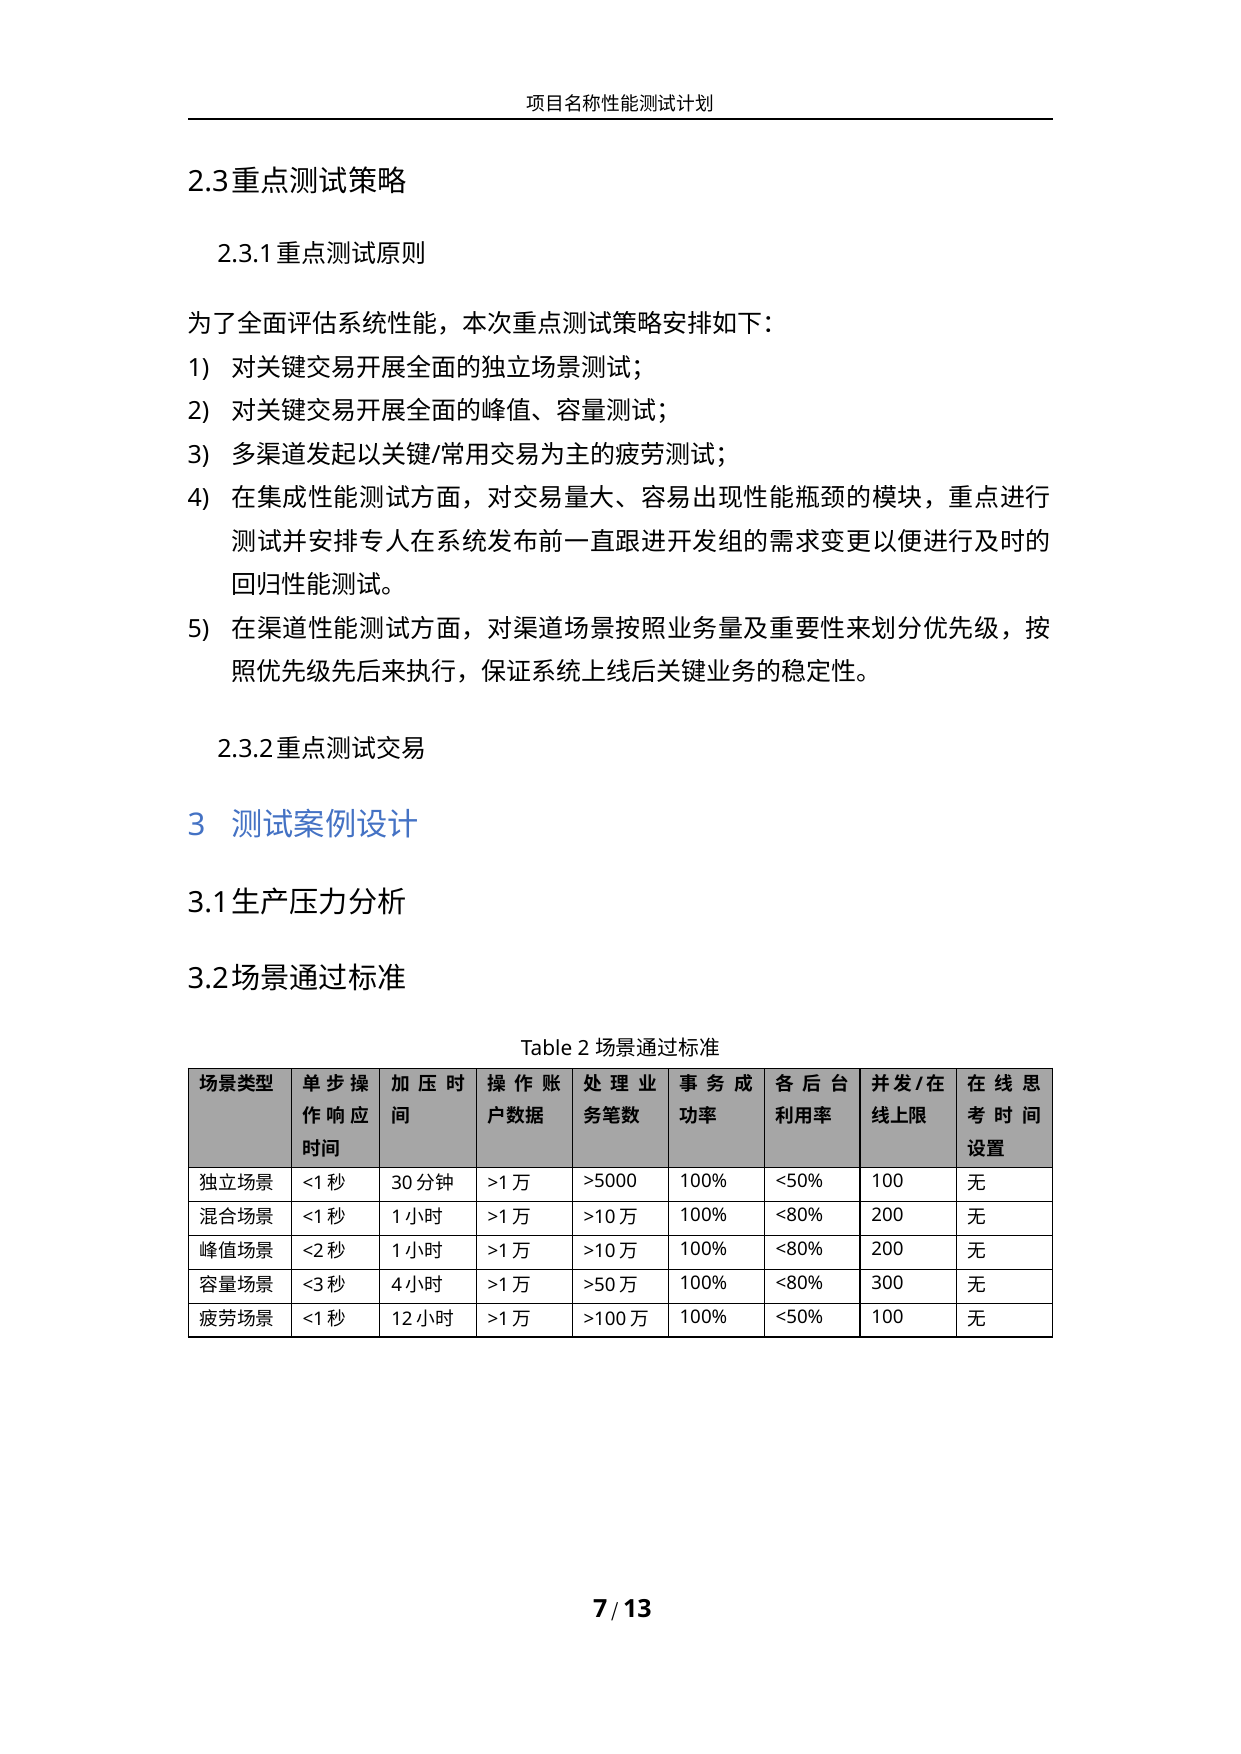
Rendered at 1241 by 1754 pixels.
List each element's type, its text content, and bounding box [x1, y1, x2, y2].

subtitle 重点测试原则 [217, 234, 1053, 270]
table_cell <1秒 [292, 1168, 379, 1201]
table_cell <50% [765, 1304, 859, 1336]
table_cell 100 [861, 1304, 956, 1336]
table_header 处理业务笔数 [573, 1069, 668, 1167]
list 多渠道发起以关键/常用交易为主的疲劳测试； [187, 434, 1053, 471]
table_header 场景类型 [189, 1069, 291, 1167]
table_cell <80% [765, 1236, 859, 1268]
table_cell 100% [669, 1270, 764, 1302]
table_cell 100 [861, 1168, 956, 1201]
table_cell <80% [765, 1202, 859, 1234]
list 在集成性能测试方面，对交易量大、容易出现性能瓶颈的模块，重点进行测试并安排专人在系统发布前一直跟进开发组的需求变更以便进行及时的回归性能测试。 [187, 478, 1053, 601]
table_cell >10万 [573, 1202, 668, 1234]
table_cell >50万 [573, 1270, 668, 1302]
table_cell <50% [765, 1168, 859, 1201]
table_header 单步操作响应时间 [292, 1069, 379, 1167]
subtitle 测试案例设计 [187, 799, 1053, 844]
table_cell 无 [957, 1202, 1052, 1234]
table_header 加压时间 [380, 1069, 476, 1167]
table_cell >10万 [573, 1236, 668, 1268]
table_cell <80% [765, 1270, 859, 1302]
table_cell <1秒 [292, 1202, 379, 1234]
table_header 事务成功率 [669, 1069, 764, 1167]
table_cell 100% [669, 1236, 764, 1268]
subtitle 重点测试策略 [187, 157, 1053, 200]
table_cell 200 [861, 1236, 956, 1268]
subtitle 重点测试交易 [217, 729, 1053, 765]
table_cell 混合场景 [189, 1202, 291, 1234]
table_cell >1万 [477, 1304, 572, 1336]
table_cell 峰值场景 [189, 1236, 291, 1268]
table_cell >100万 [573, 1304, 668, 1336]
table_cell 12小时 [380, 1304, 476, 1336]
text 为了全面评估系统性能，本次重点测试策略安排如下： [187, 304, 1053, 340]
table_cell 1小时 [380, 1236, 476, 1268]
table_header 各后台利用率 [765, 1069, 859, 1167]
table_cell 300 [861, 1270, 956, 1302]
list 在渠道性能测试方面，对渠道场景按照业务量及重要性来划分优先级，按照优先级先后来执行，保证系统上线后关键业务的稳定性。 [187, 608, 1053, 688]
table_cell >1万 [477, 1168, 572, 1201]
table_cell >1万 [477, 1202, 572, 1234]
table_header 操作账户数据 [477, 1069, 572, 1167]
table_cell 100% [669, 1304, 764, 1336]
table_header 在线思考时间设置 [957, 1069, 1052, 1167]
subtitle 生产压力分析 [187, 878, 1053, 921]
list 对关键交易开展全面的峰值、容量测试； [187, 391, 1053, 427]
table_cell 无 [957, 1236, 1052, 1268]
list 对关键交易开展全面的独立场景测试； [187, 347, 1053, 384]
table_cell >1万 [477, 1236, 572, 1268]
table_cell 4小时 [380, 1270, 476, 1302]
table_cell <1秒 [292, 1304, 379, 1336]
table_header 并发/在线上限 [861, 1069, 956, 1167]
table_cell 独立场景 [189, 1168, 291, 1201]
table_cell 疲劳场景 [189, 1304, 291, 1336]
table_cell <3秒 [292, 1270, 379, 1302]
table_cell 无 [957, 1168, 1052, 1201]
table_cell 容量场景 [189, 1270, 291, 1302]
table_cell 1小时 [380, 1202, 476, 1234]
subtitle 场景通过标准 [187, 955, 1053, 997]
table_cell 无 [957, 1270, 1052, 1302]
table_cell 100% [669, 1202, 764, 1234]
table_cell 30分钟 [380, 1168, 476, 1201]
table_cell >5000 [573, 1168, 668, 1201]
table_cell 200 [861, 1202, 956, 1234]
table_cell >1万 [477, 1270, 572, 1302]
table_cell <2秒 [292, 1236, 379, 1268]
table_cell 无 [957, 1304, 1052, 1336]
table_cell 100% [669, 1168, 764, 1201]
